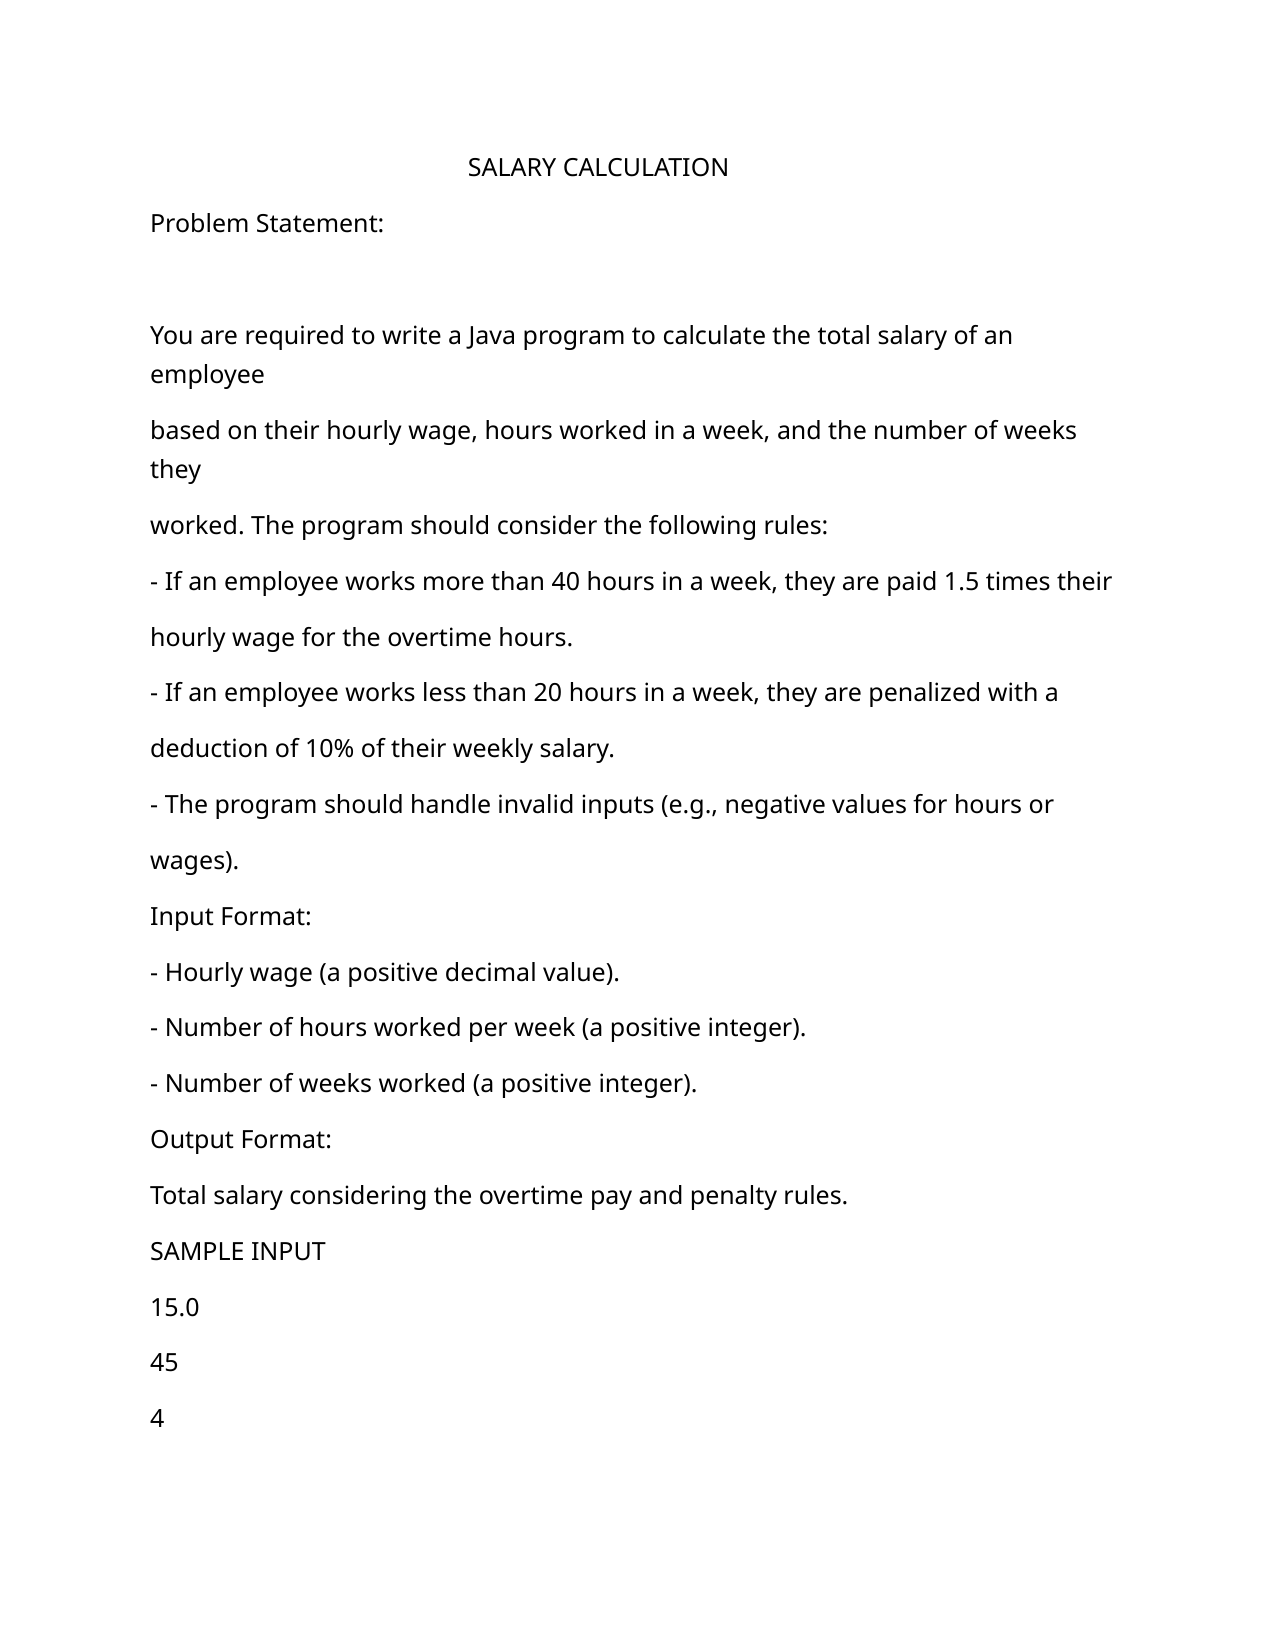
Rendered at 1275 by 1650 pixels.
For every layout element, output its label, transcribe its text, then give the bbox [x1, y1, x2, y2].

text worked. The program should consider the following rules: [150, 507, 1125, 542]
text - If an employee works less than 20 hours in a week, they are penalized with a [150, 675, 1125, 709]
text hourly wage for the overtime hours. [150, 619, 1125, 653]
text - Number of hours worked per week (a positive integer). [150, 1010, 1125, 1044]
text 15.0 [150, 1289, 1125, 1323]
text - Hourly wage (a positive decimal value). [150, 954, 1125, 988]
text Output Format: [150, 1122, 1125, 1156]
text You are required to write a Java program to calculate the total salary of an employee [150, 317, 1125, 391]
text Problem Statement: [150, 206, 1125, 240]
text SAMPLE INPUT [150, 1233, 1125, 1267]
text wages). [150, 842, 1125, 877]
text - Number of weeks worked (a positive integer). [150, 1066, 1125, 1100]
text SALARY CALCULATION [150, 150, 1125, 184]
text 45 [150, 1345, 1125, 1379]
text based on their hourly wage, hours worked in a week, and the number of weeks they [150, 412, 1125, 486]
text - The program should handle invalid inputs (e.g., negative values for hours or [150, 787, 1125, 821]
text - If an employee works more than 40 hours in a week, they are paid 1.5 times their [150, 563, 1125, 597]
text Total salary considering the overtime pay and penalty rules. [150, 1177, 1125, 1212]
text Input Format: [150, 898, 1125, 932]
text deduction of 10% of their weekly salary. [150, 731, 1125, 765]
text 4 [150, 1401, 1125, 1435]
